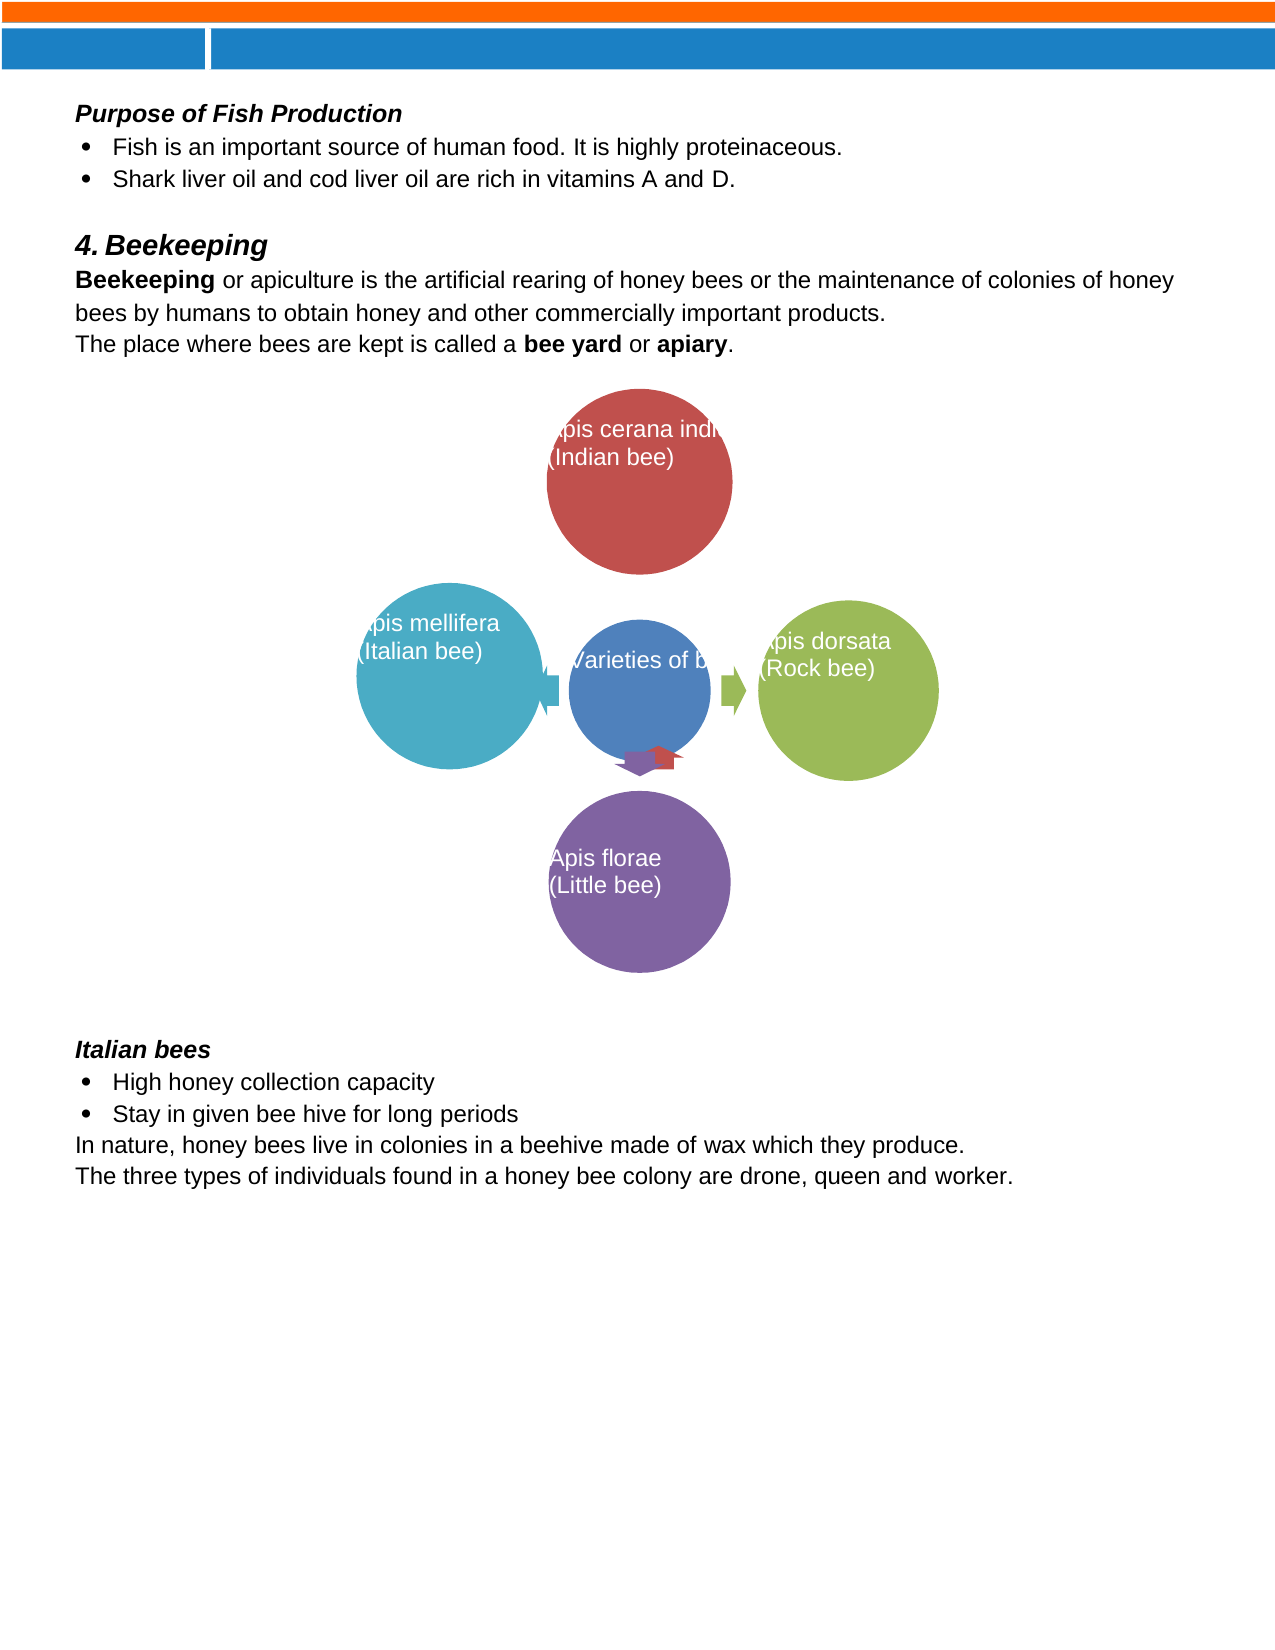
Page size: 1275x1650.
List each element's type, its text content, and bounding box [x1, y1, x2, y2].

subtitle Beekeeping [75, 227, 1275, 261]
list Stay in given bee hive for long periods [82, 1100, 1275, 1127]
list Shark liver oil and cod liver oil are rich in vitamins A and D. [82, 164, 1275, 192]
text In nature, honey bees live in colonies in a beehive made of wax which they produce. The three types of individuals found in a honey bee colony are drone, queen and worker. [75, 1131, 1014, 1190]
list High honey collection capacity [82, 1068, 1275, 1096]
subtitle Italian bees [75, 1034, 1275, 1063]
list Fish is an important source of human food. It is highly proteinaceous. [82, 133, 1275, 161]
text Beekeeping or apiculture is the artificial rearing of honey bees or the maintenance of colonies of honey bees by humans to obtain honey and other commercially important products. [75, 266, 1196, 327]
text The place where bees are kept is called a bee yard or apiary. [75, 331, 1275, 358]
subtitle Purpose of Fish Production [75, 99, 1275, 128]
